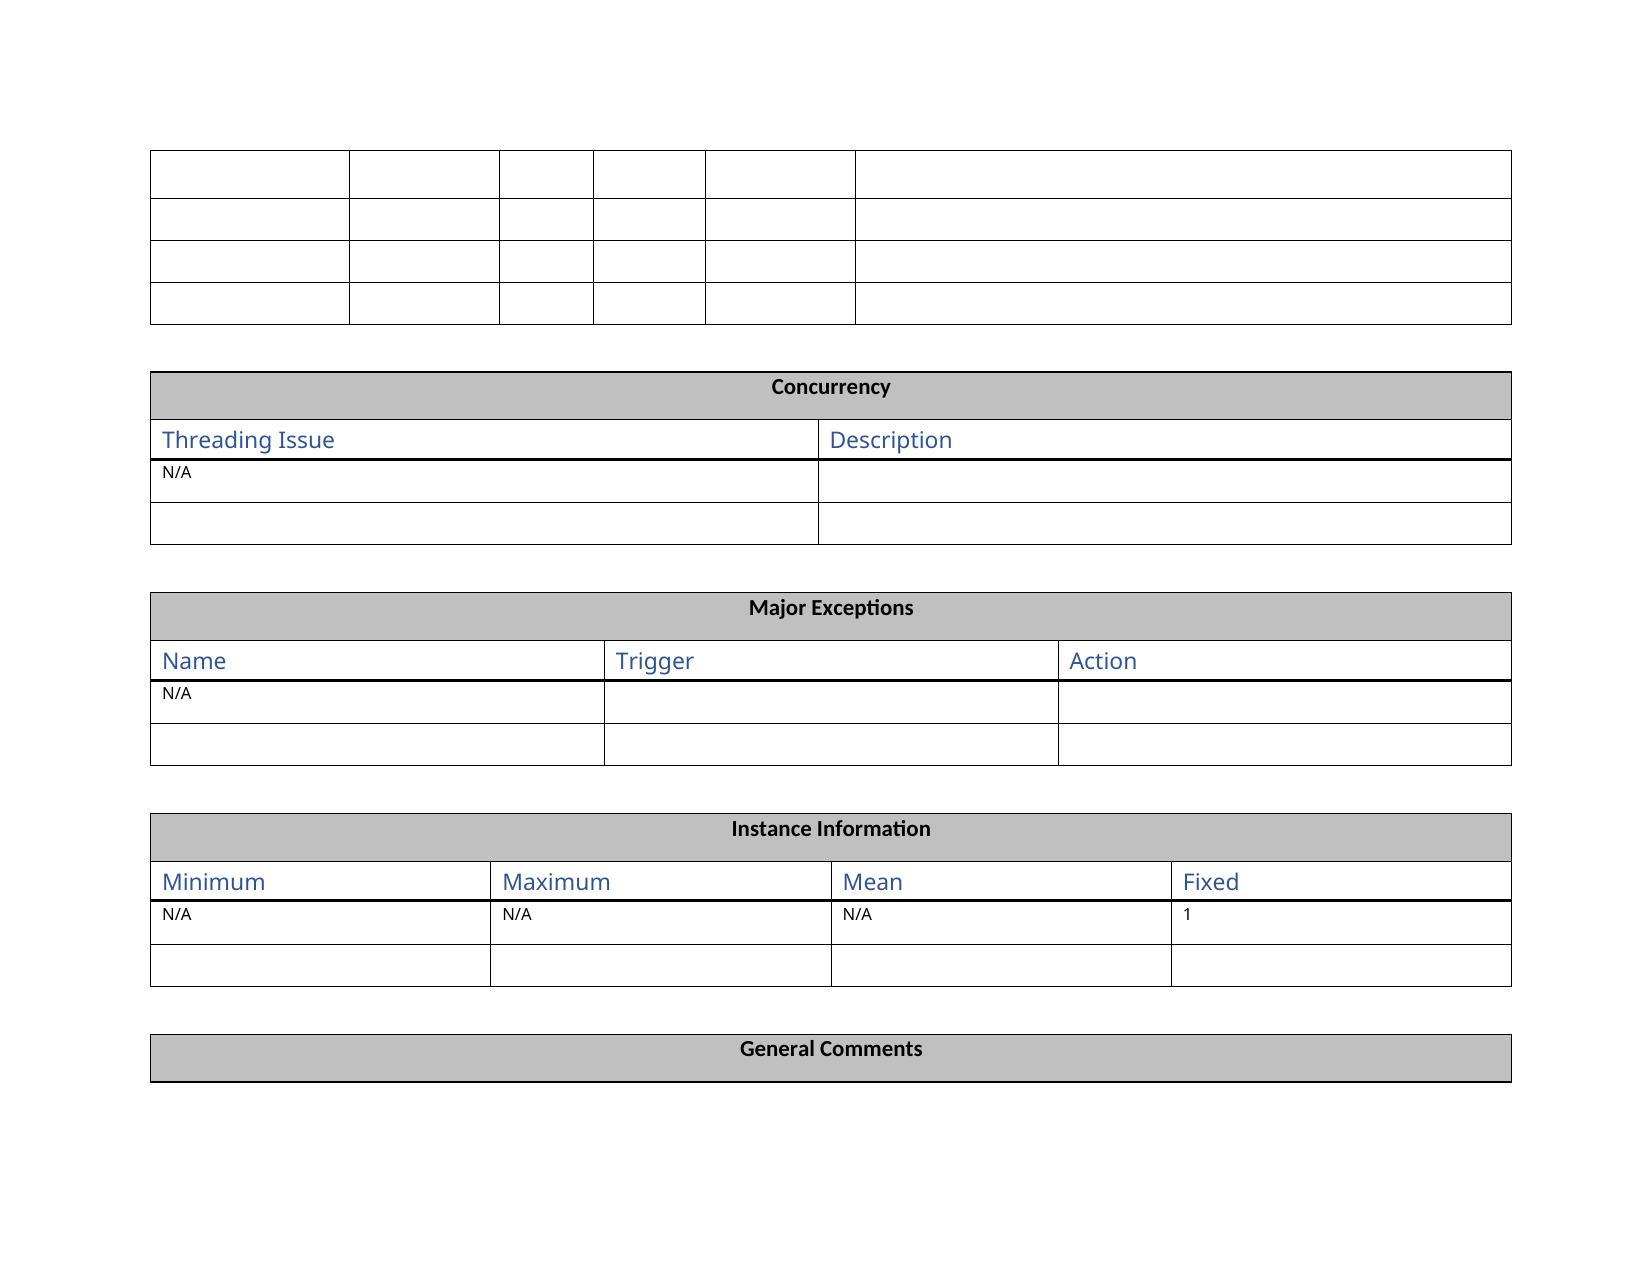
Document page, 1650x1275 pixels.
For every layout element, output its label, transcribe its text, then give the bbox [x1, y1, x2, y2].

table_cell N/A [151, 902, 490, 944]
table_cell [1059, 724, 1511, 765]
table_cell [594, 241, 705, 282]
table_cell [856, 241, 1511, 282]
table_header Instance Information [151, 814, 1511, 861]
table_cell N/A [491, 902, 831, 944]
table_cell Action [1059, 641, 1511, 678]
table_cell [151, 503, 818, 544]
table_cell [500, 241, 593, 282]
table_cell Name [151, 641, 604, 678]
table_cell [605, 682, 1058, 723]
table_cell [491, 945, 831, 986]
table_cell Threading Issue [151, 420, 818, 458]
table_cell [594, 283, 705, 323]
table_header Concurrency [151, 373, 1511, 419]
table_cell [819, 461, 1511, 502]
table_cell [856, 199, 1511, 240]
table_cell Minimum [151, 862, 490, 899]
table_cell [500, 283, 593, 323]
table_cell IsInverse [151, 151, 349, 198]
table_cell [350, 283, 499, 323]
table_cell N/A [832, 902, 1171, 944]
table_cell [605, 724, 1058, 765]
table_cell [350, 199, 499, 240]
table_cell [1172, 945, 1511, 986]
table_cell [350, 241, 499, 282]
table_cell [706, 241, 855, 282]
table_cell [151, 199, 349, 240]
table_cell Description [819, 420, 1511, 458]
table_cell [151, 283, 349, 323]
table_cell [151, 241, 349, 282]
table_cell N/A [151, 461, 818, 502]
table_cell Y [500, 151, 593, 198]
table_cell [706, 199, 855, 240]
table_cell [151, 945, 490, 986]
table_cell [706, 283, 855, 323]
table_cell Public [706, 151, 855, 198]
table_cell Mean [832, 862, 1171, 899]
table_header Major Exceptions [151, 593, 1511, 640]
table_cell [832, 945, 1171, 986]
table_header General Comments [151, 1035, 1511, 1081]
table_cell 1 [1172, 902, 1511, 944]
table_cell [819, 503, 1511, 544]
table_cell [500, 199, 593, 240]
table_cell Fixed [1172, 862, 1511, 899]
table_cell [856, 151, 1511, 198]
table_cell Maximum [491, 862, 831, 899]
table_cell [856, 283, 1511, 323]
table_cell [151, 724, 604, 765]
table_cell Instance [594, 151, 705, 198]
table_cell [594, 199, 705, 240]
table_cell Bool [350, 151, 499, 198]
table_cell [1059, 682, 1511, 723]
table_cell N/A [151, 682, 604, 723]
table_cell Trigger [605, 641, 1058, 678]
